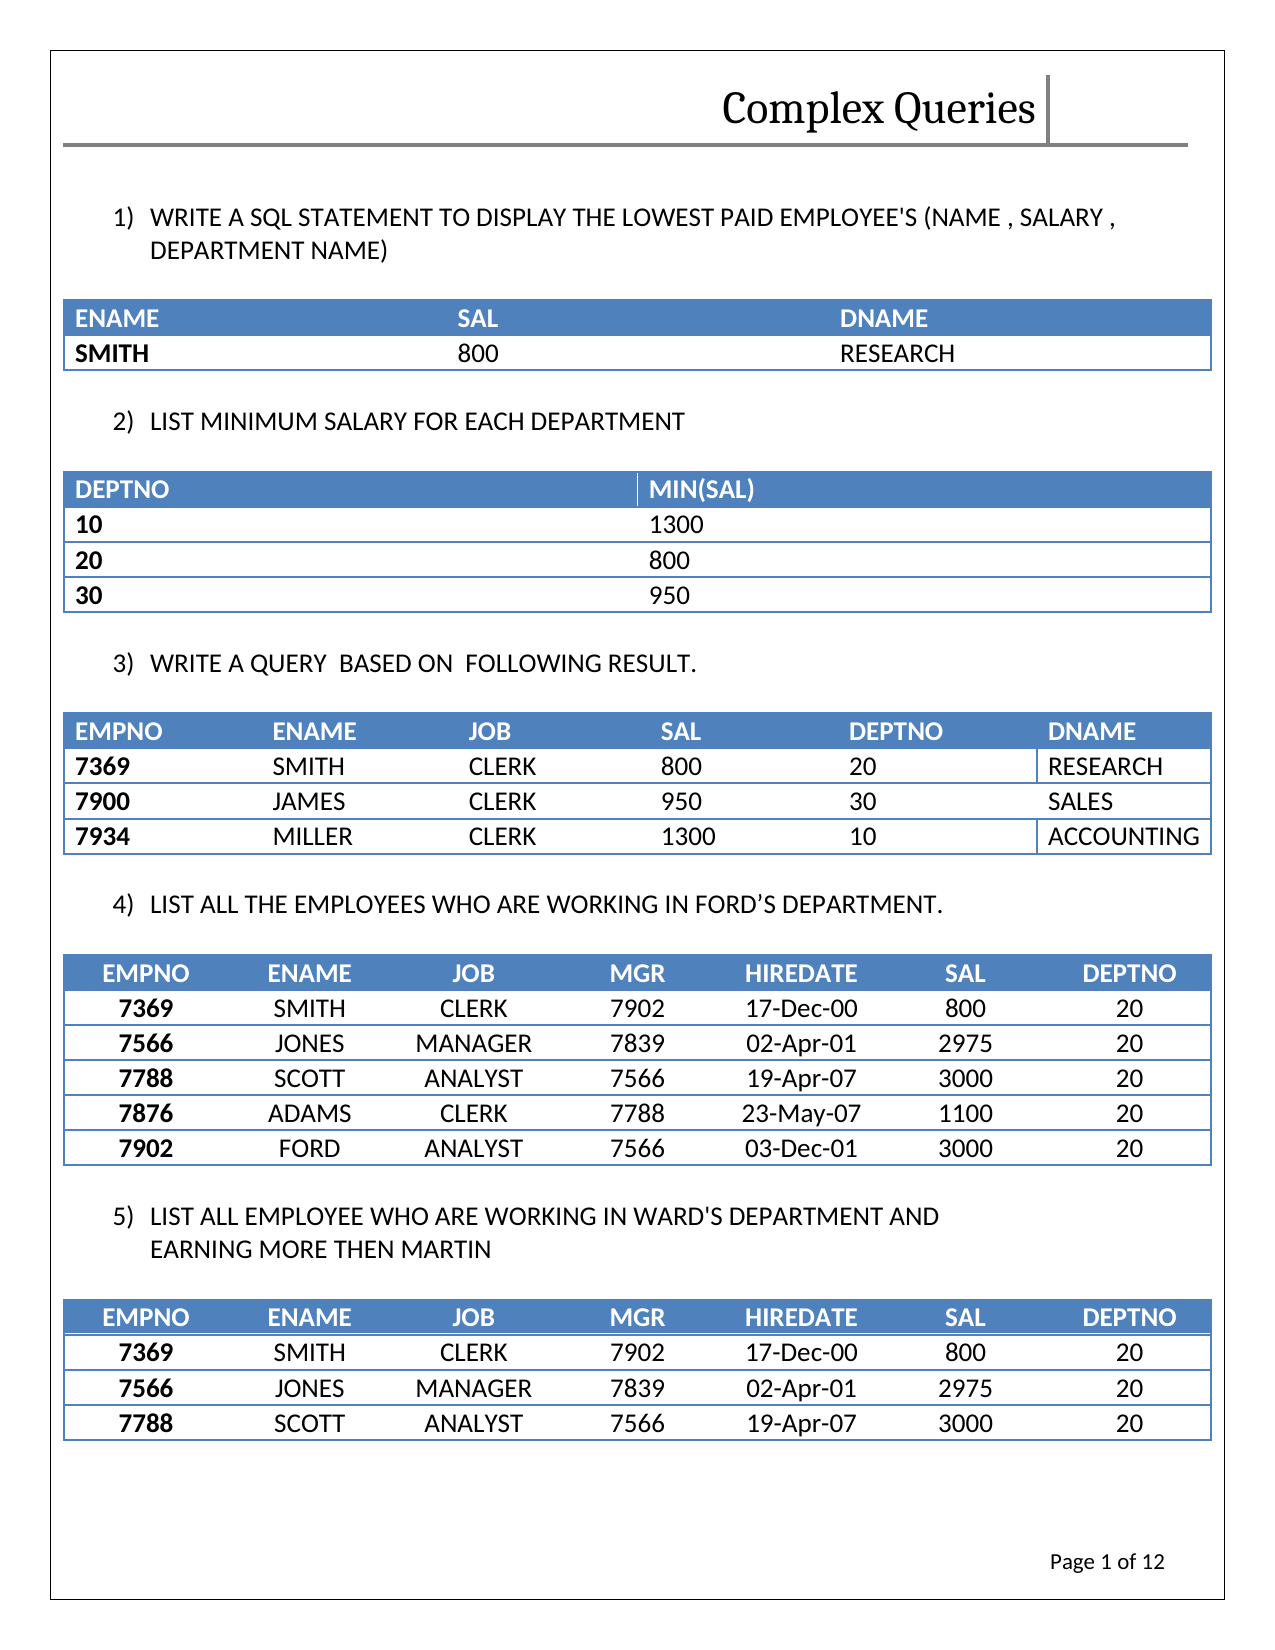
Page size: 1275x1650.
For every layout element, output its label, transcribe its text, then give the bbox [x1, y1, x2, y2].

table_cell 7839 [556, 1026, 719, 1059]
table_cell 800 [446, 336, 829, 369]
table_cell CLERK [392, 1336, 556, 1369]
table_cell 17-Dec-00 [719, 991, 883, 1024]
table_header SAL [649, 714, 838, 747]
table_cell SMITH [228, 991, 392, 1024]
table_header DEPTNO [1047, 956, 1210, 989]
table_cell 20 [1047, 1026, 1210, 1059]
table_cell 10 [838, 820, 1036, 852]
table_cell MANAGER [392, 1026, 556, 1059]
table_cell 1300 [638, 508, 1210, 541]
table_cell SMITH [228, 1336, 392, 1369]
table_cell 7902 [65, 1131, 228, 1164]
table_header JOB [392, 956, 556, 989]
table_cell RESEARCH [1038, 749, 1210, 782]
table_cell 7369 [65, 1336, 228, 1369]
table_cell 02-Apr-01 [719, 1026, 883, 1059]
table_header SAL [883, 1301, 1047, 1333]
table_header MIN(SAL) [638, 473, 1210, 506]
table_cell 20 [1047, 1096, 1210, 1129]
table_cell 7788 [556, 1096, 719, 1129]
table_cell ANALYST [392, 1131, 556, 1164]
table_cell 20 [1047, 1371, 1210, 1404]
table_header DEPTNO [838, 714, 1037, 747]
table_cell 3000 [883, 1131, 1047, 1164]
table_header JOB [392, 1301, 556, 1333]
table_cell 20 [1047, 991, 1210, 1024]
table_cell ANALYST [392, 1406, 556, 1439]
list LIST ALL EMPLOYEE WHO ARE WORKING IN WARD'S DEPARTMENT AND [112, 1199, 1200, 1232]
table_cell 7934 [65, 820, 261, 852]
table_cell MANAGER [392, 1371, 556, 1404]
table_cell 7902 [556, 991, 719, 1024]
table_cell SCOTT [228, 1061, 392, 1094]
table_cell 7788 [65, 1406, 228, 1439]
table_header EMPNO [65, 714, 261, 747]
table_cell SMITH [261, 749, 457, 782]
table_cell 20 [1047, 1336, 1210, 1369]
table_cell ADAMS [228, 1096, 392, 1129]
table_cell FORD [228, 1131, 392, 1164]
table_header EMPNO [65, 1301, 228, 1333]
table_cell CLERK [392, 991, 556, 1024]
table_cell 800 [638, 543, 1210, 576]
table_cell MILLER [261, 820, 457, 852]
table_header DNAME [1037, 714, 1210, 747]
list WRITE A SQL STATEMENT TO DISPLAY THE LOWEST PAID EMPLOYEE'S (NAME , SALARY , DEPARTMENT NAME) [112, 200, 1200, 266]
table_header SAL [883, 956, 1047, 989]
table_header DNAME [829, 301, 1210, 334]
table_cell ACCOUNTING [1038, 820, 1210, 852]
table_cell CLERK [457, 784, 649, 817]
table_cell 7566 [556, 1131, 719, 1164]
table_header DEPTNO [1047, 1301, 1210, 1333]
table_cell 3000 [883, 1061, 1047, 1094]
table_cell 800 [883, 991, 1047, 1024]
list LIST MINIMUM SALARY FOR EACH DEPARTMENT [112, 404, 1200, 437]
table_cell 950 [638, 578, 1210, 611]
table_header EMPNO [65, 956, 228, 989]
table_header ENAME [261, 714, 457, 747]
table_cell 7788 [65, 1061, 228, 1094]
table_cell 10 [65, 508, 637, 541]
table_header JOB [457, 714, 649, 747]
table_cell 02-Apr-01 [719, 1371, 883, 1404]
table_cell SCOTT [228, 1406, 392, 1439]
table_cell 20 [838, 749, 1036, 782]
table_cell 30 [65, 578, 637, 611]
table_cell CLERK [392, 1096, 556, 1129]
table_cell 7902 [556, 1336, 719, 1369]
table_cell RESEARCH [829, 336, 1210, 369]
table_cell 20 [1047, 1131, 1210, 1164]
table_cell 1100 [883, 1096, 1047, 1129]
table_header MGR [556, 956, 719, 989]
table_cell 950 [649, 784, 838, 817]
table_header SAL [446, 301, 829, 334]
table_cell 23-May-07 [719, 1096, 883, 1129]
table_cell 7566 [65, 1026, 228, 1059]
table_cell 17-Dec-00 [719, 1336, 883, 1369]
table_cell 7566 [65, 1371, 228, 1404]
text EARNING MORE THEN MARTIN [75, 1232, 1200, 1265]
table_cell 30 [838, 784, 1037, 817]
table_header MGR [556, 1301, 719, 1333]
table_header ENAME [228, 1301, 392, 1333]
table_cell 800 [883, 1336, 1047, 1369]
table_cell 7876 [65, 1096, 228, 1129]
list WRITE A QUERY BASED ON FOLLOWING RESULT. [112, 646, 1200, 679]
table_cell SALES [1037, 784, 1210, 817]
table_cell CLERK [457, 820, 649, 852]
table_header DEPTNO [65, 473, 637, 506]
table_cell 800 [649, 749, 838, 782]
table_cell CLERK [457, 749, 649, 782]
table_cell 7369 [65, 991, 228, 1024]
table_cell 7839 [556, 1371, 719, 1404]
table_cell JONES [228, 1371, 392, 1404]
table_cell 20 [65, 543, 637, 576]
table_header HIREDATE [719, 1301, 883, 1333]
table_cell 03-Dec-01 [719, 1131, 883, 1164]
table_cell 19-Apr-07 [719, 1406, 883, 1439]
list LIST ALL THE EMPLOYEES WHO ARE WORKING IN FORD’S DEPARTMENT. [112, 888, 1200, 921]
table_cell 2975 [883, 1371, 1047, 1404]
table_cell 2975 [883, 1026, 1047, 1059]
table_cell 20 [1047, 1406, 1210, 1439]
table_cell ANALYST [392, 1061, 556, 1094]
table_cell JONES [228, 1026, 392, 1059]
table_cell SMITH [65, 336, 446, 369]
table_cell 20 [1047, 1061, 1210, 1094]
table_cell 19-Apr-07 [719, 1061, 883, 1094]
table_cell 7566 [556, 1061, 719, 1094]
table_header ENAME [228, 956, 392, 989]
table_cell 3000 [883, 1406, 1047, 1439]
table_cell 7369 [65, 749, 261, 782]
table_cell JAMES [261, 784, 457, 817]
table_cell 7566 [556, 1406, 719, 1439]
table_header HIREDATE [719, 956, 883, 989]
table_header ENAME [65, 301, 446, 334]
table_cell 7900 [65, 784, 261, 817]
table_cell 1300 [649, 820, 838, 852]
